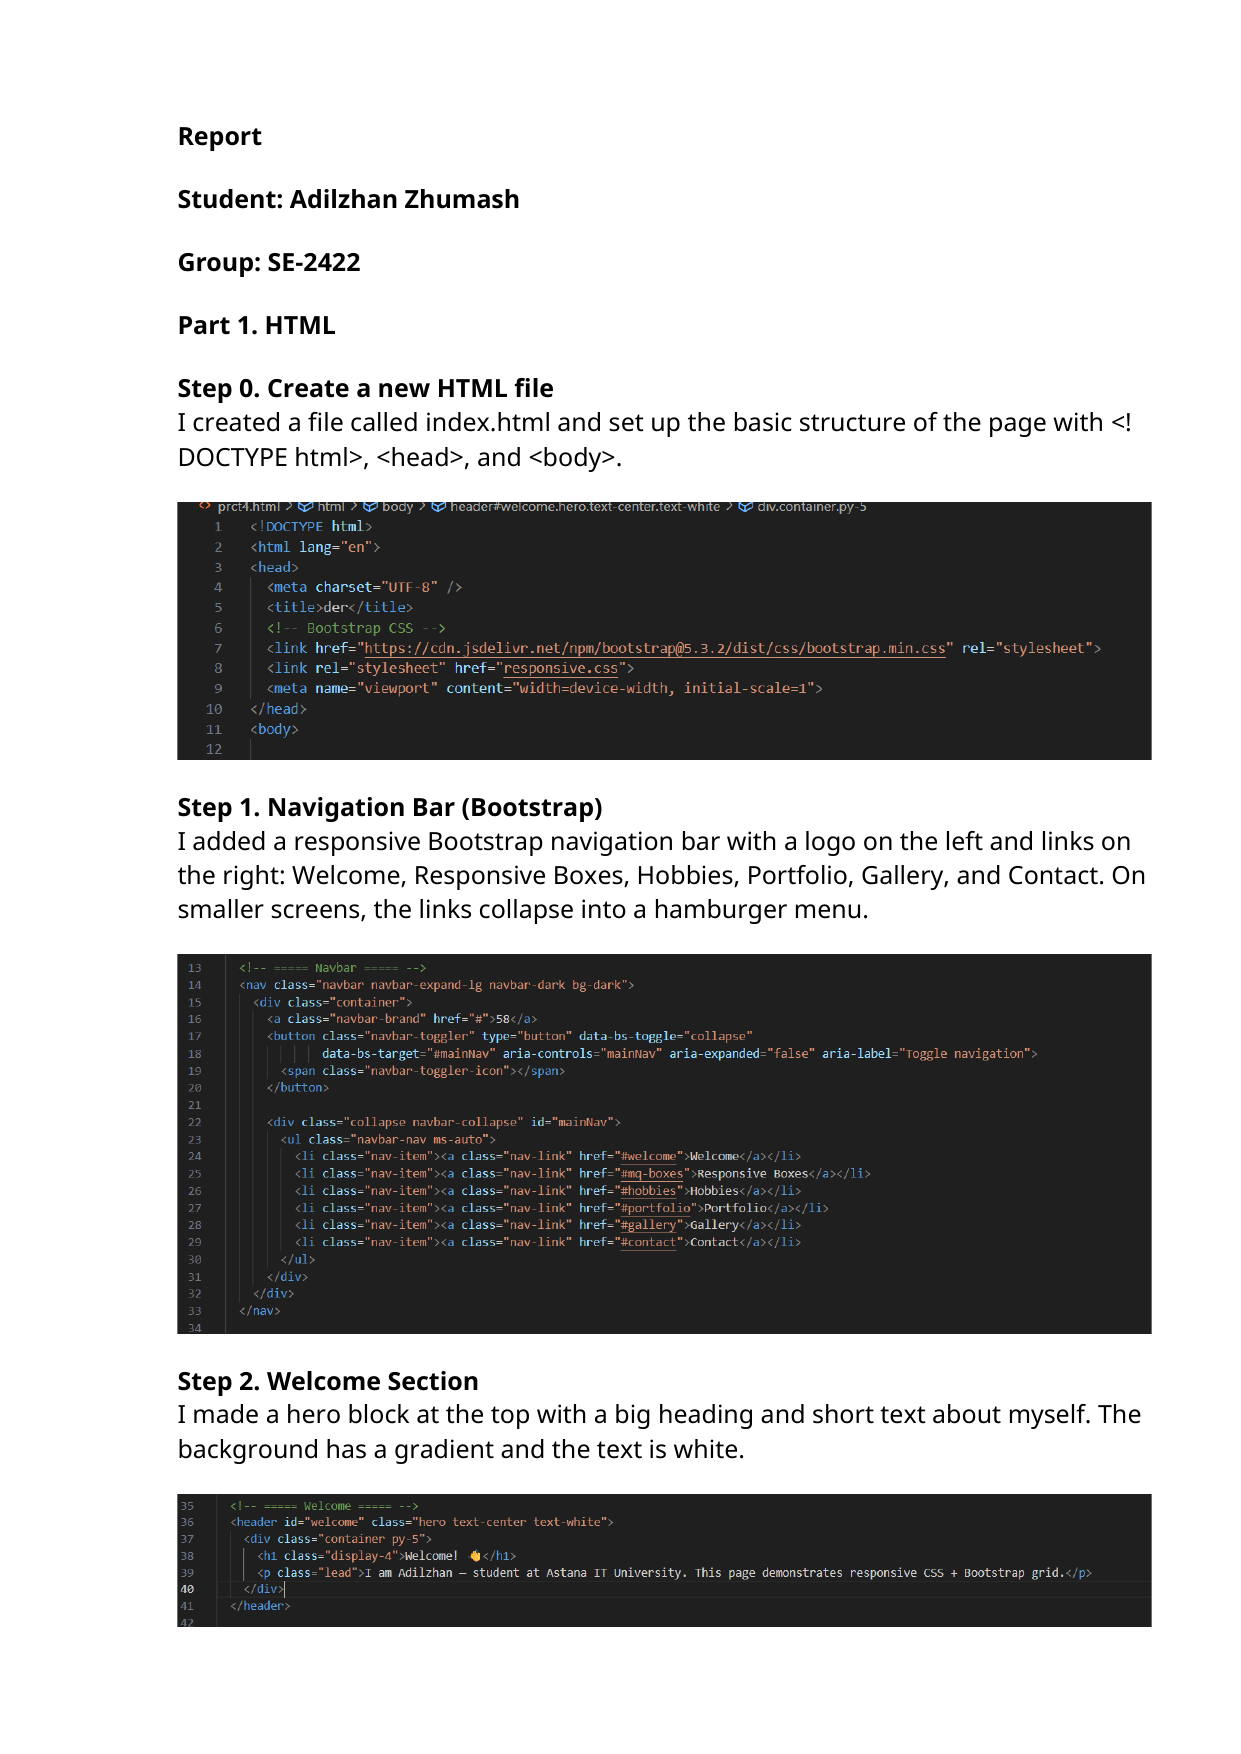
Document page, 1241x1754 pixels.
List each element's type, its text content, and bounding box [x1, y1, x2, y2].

text Step 2. Welcome Section I made a hero block at the top with a big heading and short text about myself. The background has a gradient and the text is white. [177, 1363, 1152, 1465]
text Step 0. Create a new HTML file I created a file called index.html and set up the basic structure of the page with <!DOCTYPE html>, <head>, and <body>. [177, 371, 1152, 473]
picture [177, 954, 1152, 1334]
text Part 1. HTML [177, 308, 1152, 342]
text Group: SE-2422 [177, 244, 1152, 279]
text Step 1. Navigation Bar (Bootstrap) I added a responsive Bootstrap navigation bar with a logo on the left and links on the right: Welcome, Responsive Boxes, Hobbies, Portfolio, Gallery, and Contact. On smaller screens, the links collapse into a hamburger menu. [177, 789, 1152, 925]
text Report [177, 118, 1152, 152]
picture [177, 1494, 1152, 1627]
text Student: Adilzhan Zhumash [177, 181, 1152, 215]
picture [177, 502, 1152, 760]
